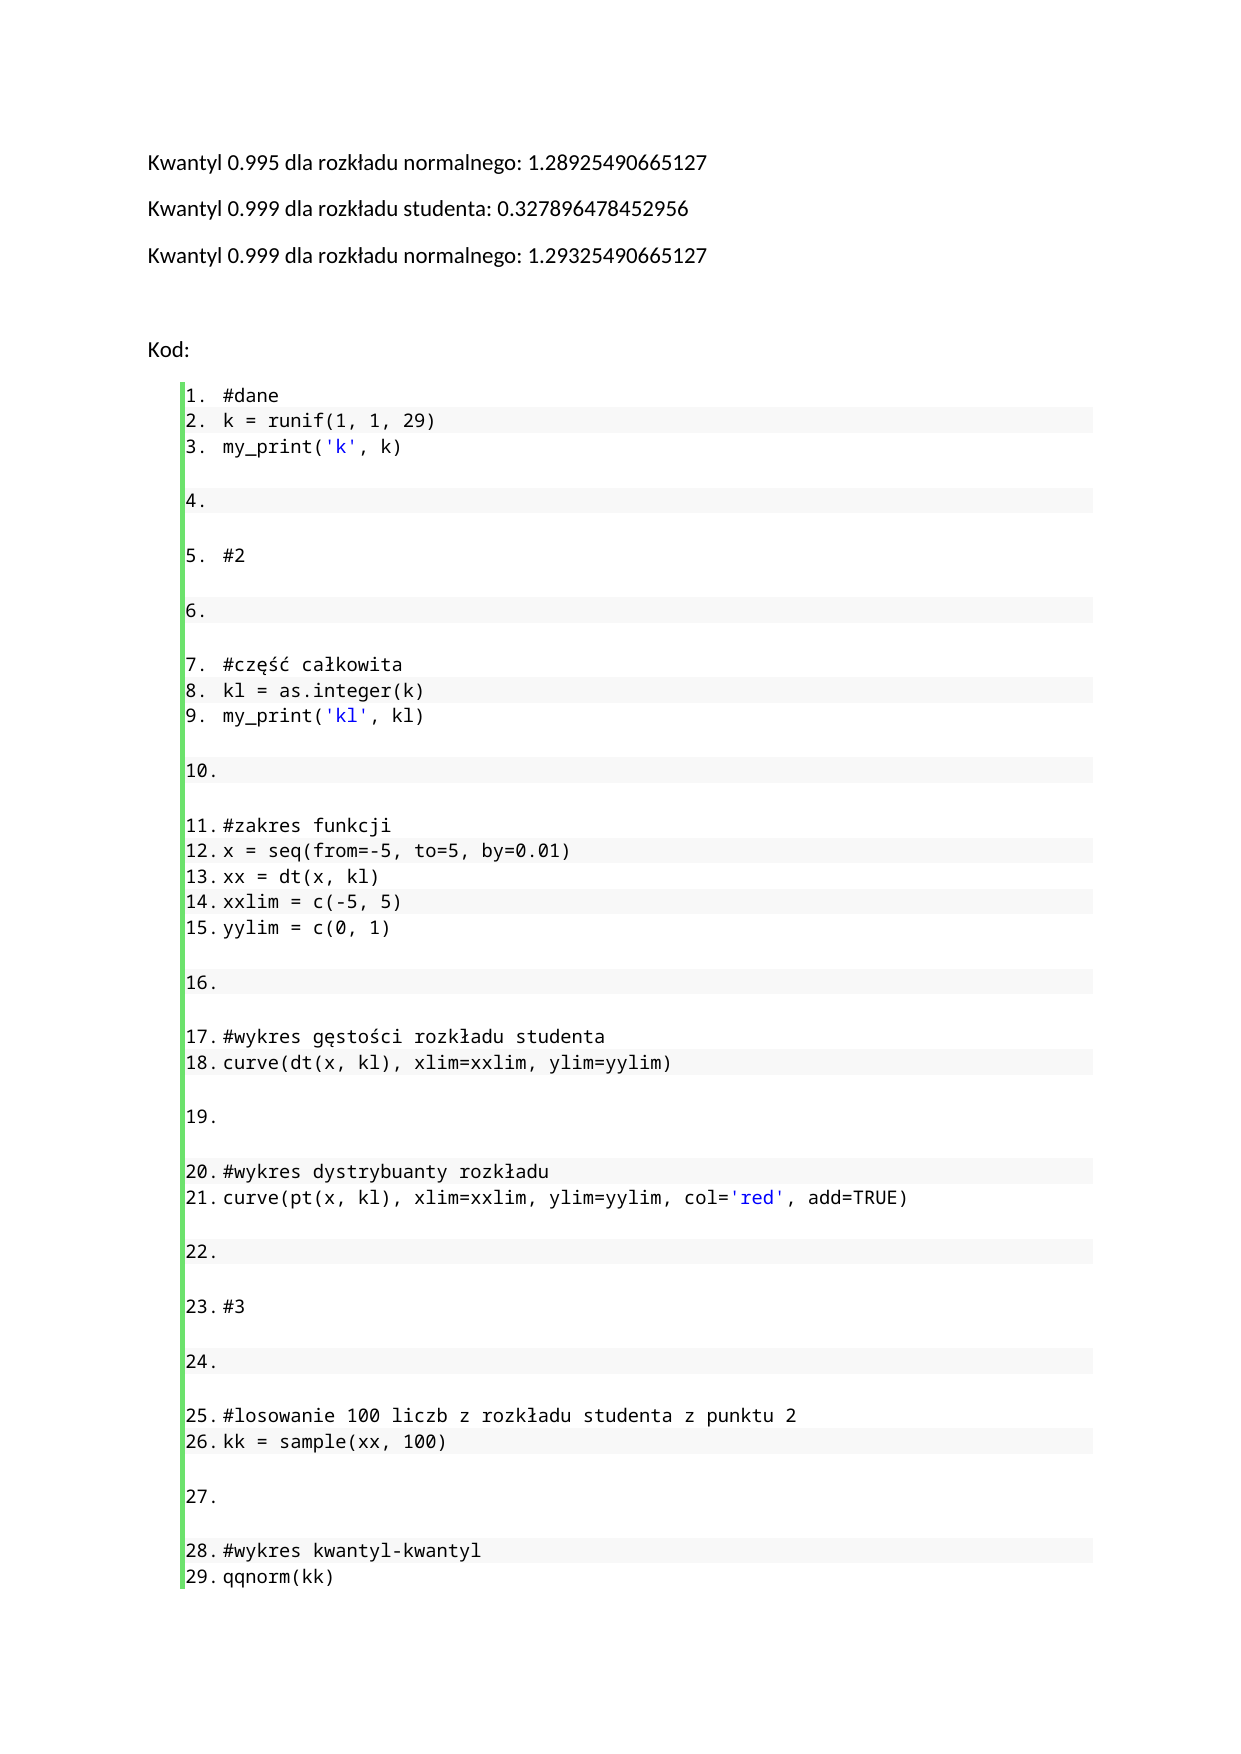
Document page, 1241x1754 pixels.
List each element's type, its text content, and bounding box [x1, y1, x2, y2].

list kl = as.integer(k) [185, 677, 1093, 703]
list x = seq(from=-5, to=5, by=0.01) [185, 838, 1093, 863]
list kk = sample(xx, 100) [185, 1428, 1093, 1454]
list xx = dt(x, kl) [185, 863, 1093, 889]
text Kod: [148, 335, 1093, 363]
list k = runif(1, 1, 29) [185, 407, 1093, 433]
list #dane [185, 382, 1093, 407]
list xxlim = c(-5, 5) [185, 889, 1093, 914]
list curve(dt(x, kl), xlim=xxlim, ylim=yylim) [185, 1049, 1093, 1075]
list #2 [185, 542, 1093, 568]
list qqnorm(kk) [185, 1563, 1093, 1589]
text Kwantyl 0.995 dla rozkładu normalnego: 1.28925490665127 [148, 148, 1093, 176]
list my_print('kl', kl) [185, 703, 1093, 728]
list #3 [185, 1293, 1093, 1319]
list #wykres kwantyl-kwantyl [185, 1538, 1093, 1563]
list my_print('k', k) [185, 433, 1093, 458]
text Kwantyl 0.999 dla rozkładu studenta: 0.327896478452956 [148, 194, 1093, 222]
list #zakres funkcji [185, 812, 1093, 838]
list #część całkowita [185, 652, 1093, 677]
text Kwantyl 0.999 dla rozkładu normalnego: 1.29325490665127 [148, 241, 1093, 269]
list curve(pt(x, kl), xlim=xxlim, ylim=yylim, col='red', add=TRUE) [185, 1184, 1093, 1209]
list yylim = c(0, 1) [185, 914, 1093, 940]
list #wykres dystrybuanty rozkładu [185, 1158, 1093, 1184]
list #wykres gęstości rozkładu studenta [185, 1024, 1093, 1049]
list #losowanie 100 liczb z rozkładu studenta z punktu 2 [185, 1403, 1093, 1428]
